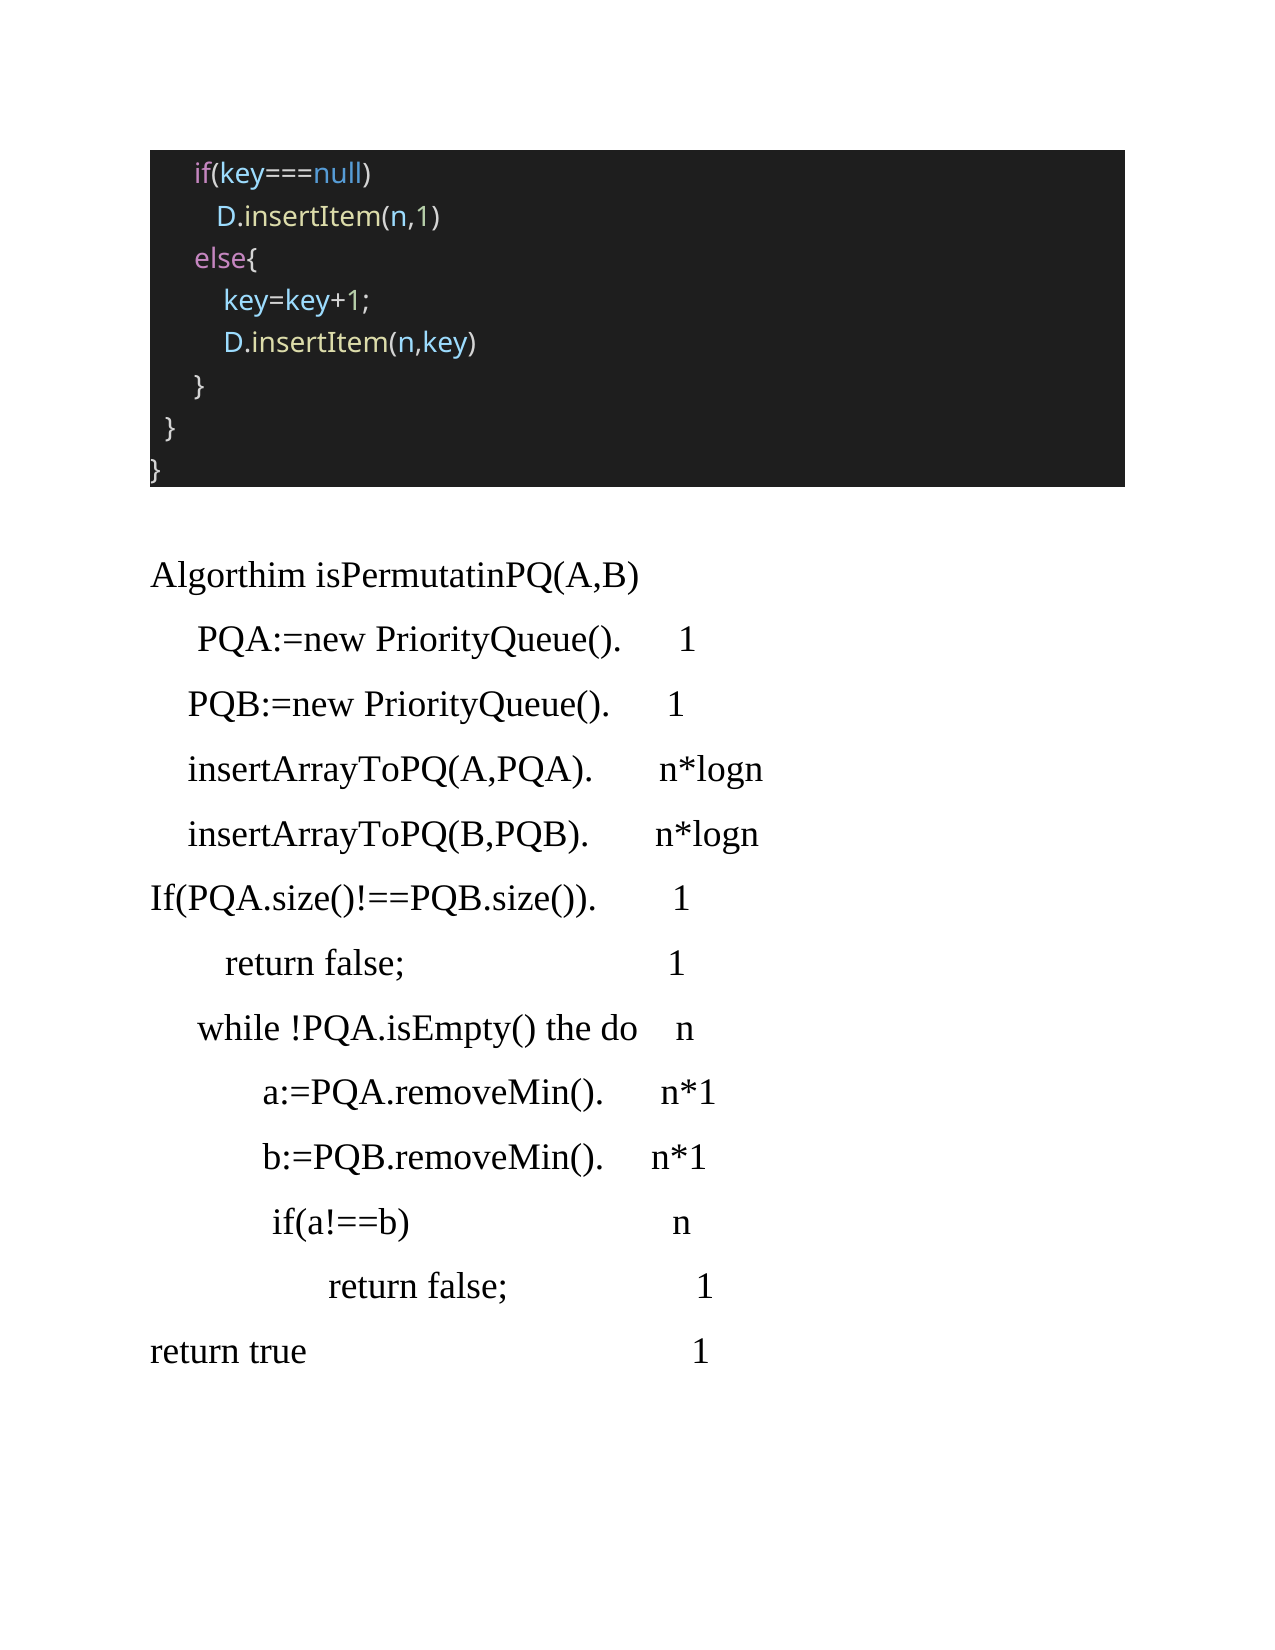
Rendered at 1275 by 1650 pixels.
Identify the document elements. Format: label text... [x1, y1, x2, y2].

text PQA:=new PriorityQueue(). 1 [150, 617, 1125, 660]
text D.insertItem(n,1) [150, 192, 1125, 234]
text If(PQA.size()!==PQB.size()). 1 [150, 876, 1125, 919]
text key=key+1; [150, 277, 1125, 319]
text } [150, 361, 1125, 403]
text if(key===null) [150, 150, 1125, 192]
text else{ [150, 234, 1125, 277]
text Algorthim isPermutatinPQ(A,B) [150, 552, 1125, 595]
text return true 1 [150, 1328, 1125, 1372]
text D.insertItem(n,key) [150, 319, 1125, 361]
text a:=PQA.removeMin(). n*1 [150, 1070, 1125, 1113]
text insertArrayToPQ(A,PQA). n*logn [150, 746, 1125, 789]
text return false; 1 [150, 940, 1125, 983]
text if(a!==b) n [150, 1199, 1125, 1242]
text } [150, 445, 1125, 487]
text } [150, 403, 1125, 445]
text while !PQA.isEmpty() the do n [150, 1005, 1125, 1048]
text PQB:=new PriorityQueue(). 1 [150, 682, 1125, 725]
text b:=PQB.removeMin(). n*1 [150, 1134, 1125, 1177]
text insertArrayToPQ(B,PQB). n*logn [150, 811, 1125, 854]
text return false; 1 [150, 1264, 1125, 1307]
